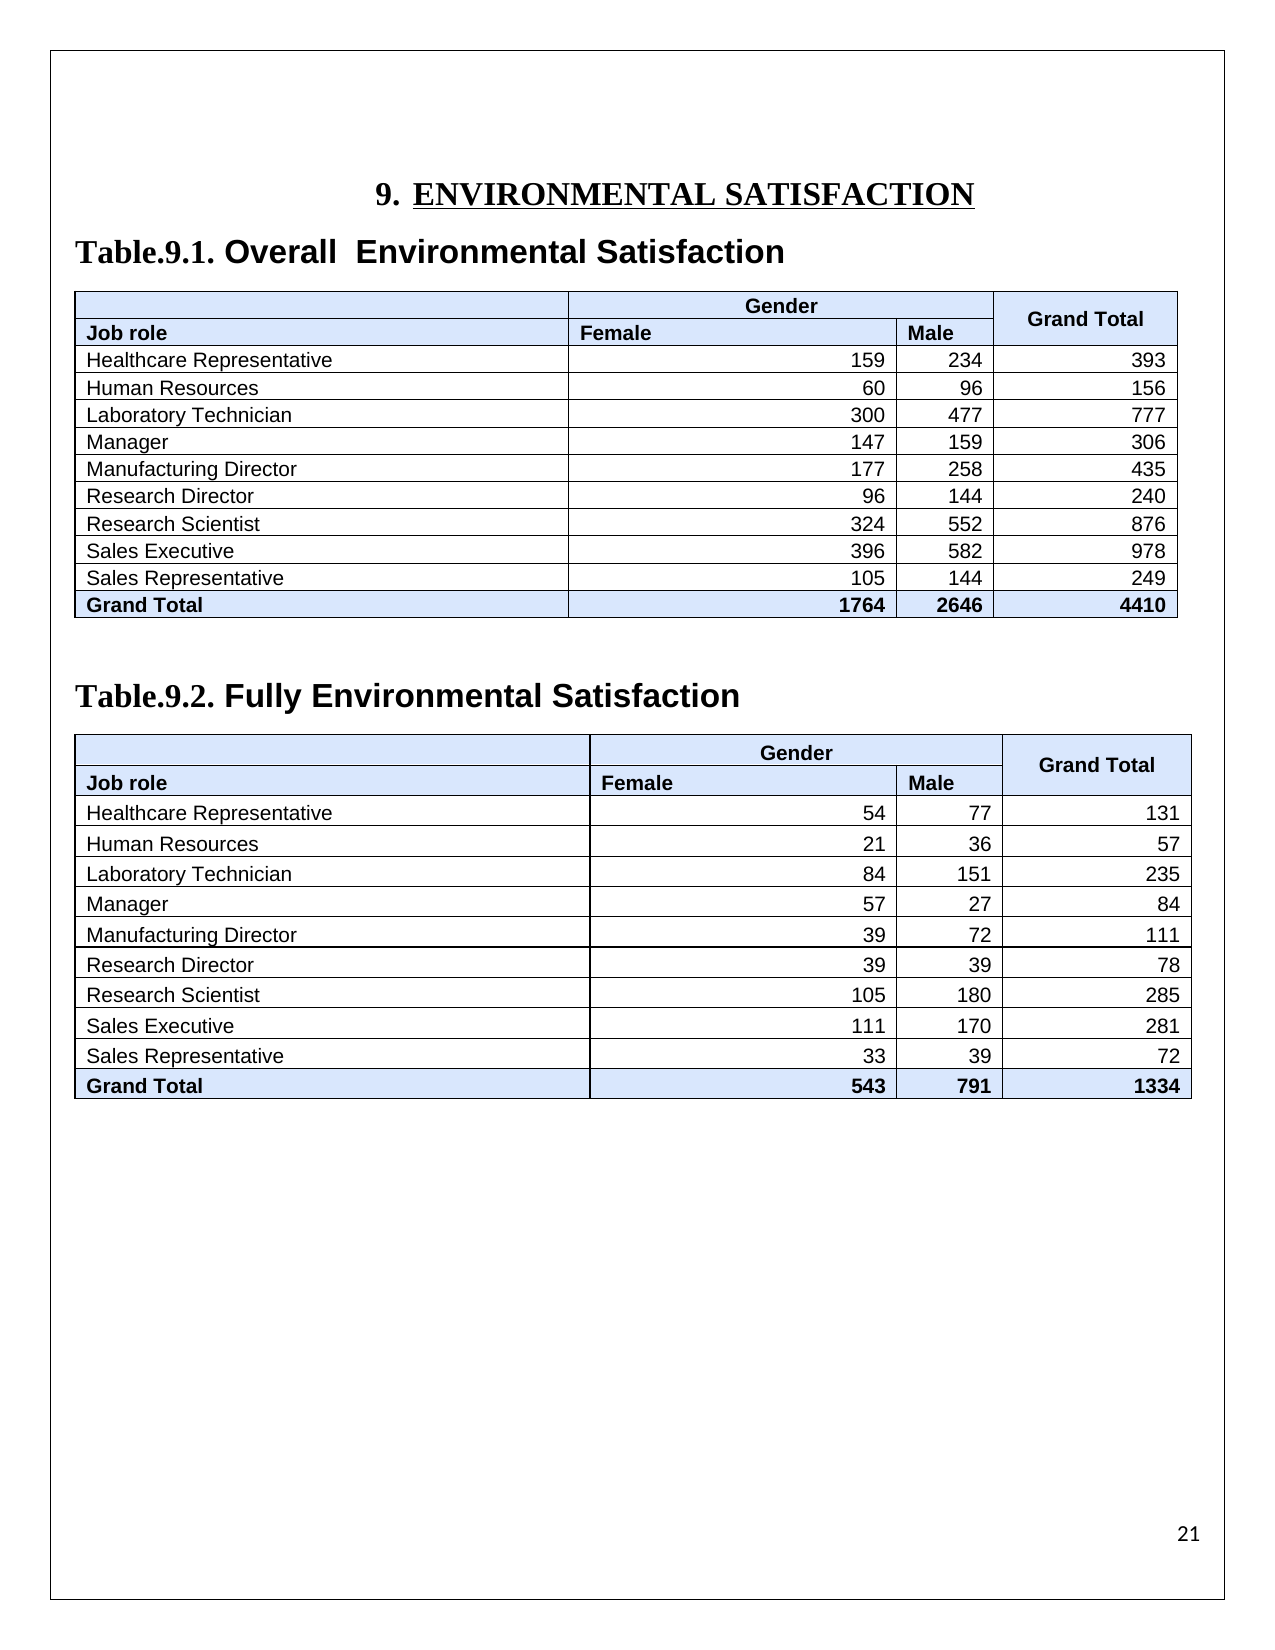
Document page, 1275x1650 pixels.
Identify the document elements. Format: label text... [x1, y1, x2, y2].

table_cell 285 [1003, 978, 1191, 1007]
table_cell 306 [994, 428, 1177, 454]
table_cell 96 [897, 373, 993, 399]
table_cell 144 [897, 482, 993, 508]
table_cell Research Scientist [76, 509, 568, 535]
table_cell 234 [897, 346, 993, 372]
table_cell Healthcare Representative [76, 346, 568, 372]
table_cell 258 [897, 455, 993, 481]
table_cell Human Resources [76, 373, 568, 399]
table_cell 105 [569, 564, 896, 590]
table_cell 96 [569, 482, 896, 508]
table_cell Human Resources [76, 826, 589, 856]
table_cell 27 [897, 887, 1002, 916]
table_cell Female [569, 319, 896, 345]
table_cell 111 [591, 1008, 896, 1037]
table_cell 39 [897, 1039, 1002, 1068]
table_cell Laboratory Technician [76, 857, 589, 886]
table_cell 876 [994, 509, 1177, 535]
table_cell 151 [897, 857, 1002, 886]
table_cell Male [897, 766, 1002, 795]
table_cell 39 [591, 948, 896, 977]
table_cell Job role [76, 766, 589, 795]
table_cell 235 [1003, 857, 1191, 886]
table_cell 105 [591, 978, 896, 1007]
table_cell 78 [1003, 948, 1191, 977]
table_cell 72 [1003, 1039, 1191, 1068]
table_header [76, 735, 589, 764]
table_cell 111 [1003, 917, 1191, 946]
table_cell 543 [591, 1069, 896, 1098]
table_cell 131 [1003, 796, 1191, 825]
table_cell 84 [1003, 887, 1191, 916]
table_cell Manager [76, 428, 568, 454]
table_cell 300 [569, 400, 896, 427]
table_cell 57 [591, 887, 896, 916]
table_cell 36 [897, 826, 1002, 856]
text Table.9.1. Overall Environmental Satisfaction [75, 232, 1200, 271]
list ENVIRONMENTAL SATISFACTION [150, 174, 1200, 213]
table_cell Research Scientist [76, 978, 589, 1007]
table_cell 324 [569, 509, 896, 535]
table_cell Sales Representative [76, 1039, 589, 1068]
table_cell 1334 [1003, 1069, 1191, 1098]
table_cell Male [897, 319, 993, 345]
table_cell 281 [1003, 1008, 1191, 1037]
table_cell Job role [76, 319, 568, 345]
table_cell 1764 [569, 591, 896, 617]
table_cell Sales Representative [76, 564, 568, 590]
table_header Grand Total [1003, 735, 1191, 795]
table_cell 777 [994, 400, 1177, 427]
table_cell Sales Executive [76, 1008, 589, 1037]
table_cell 435 [994, 455, 1177, 481]
table_cell Sales Executive [76, 536, 568, 562]
table_cell 177 [569, 455, 896, 481]
table_cell 180 [897, 978, 1002, 1007]
table_cell 393 [994, 346, 1177, 372]
table_cell Research Director [76, 948, 589, 977]
table_cell 72 [897, 917, 1002, 946]
table_cell 147 [569, 428, 896, 454]
table_cell 552 [897, 509, 993, 535]
table_cell Manufacturing Director [76, 917, 589, 946]
table_header Gender [591, 735, 1002, 764]
table_header [76, 292, 568, 318]
table_cell 60 [569, 373, 896, 399]
table_cell Grand Total [76, 1069, 589, 1098]
table_cell 156 [994, 373, 1177, 399]
table_cell 54 [591, 796, 896, 825]
table_header Grand Total [994, 292, 1177, 345]
table_cell 4410 [994, 591, 1177, 617]
table_cell Research Director [76, 482, 568, 508]
table_cell Healthcare Representative [76, 796, 589, 825]
table_cell 582 [897, 536, 993, 562]
table_cell Manufacturing Director [76, 455, 568, 481]
table_cell 84 [591, 857, 896, 886]
table_cell 240 [994, 482, 1177, 508]
table_cell Manager [76, 887, 589, 916]
table_cell 477 [897, 400, 993, 427]
table_cell Laboratory Technician [76, 400, 568, 427]
table_header Gender [569, 292, 993, 318]
table_cell 39 [591, 917, 896, 946]
text Table.9.2. Fully Environmental Satisfaction [75, 676, 1200, 714]
table_cell Grand Total [76, 591, 568, 617]
table_cell 396 [569, 536, 896, 562]
table_cell 170 [897, 1008, 1002, 1037]
table_cell 77 [897, 796, 1002, 825]
table_cell 249 [994, 564, 1177, 590]
table_cell 21 [591, 826, 896, 856]
table_cell 159 [897, 428, 993, 454]
table_cell 791 [897, 1069, 1002, 1098]
table_cell 2646 [897, 591, 993, 617]
table_cell Female [591, 766, 896, 795]
table_cell 978 [994, 536, 1177, 562]
table_cell 57 [1003, 826, 1191, 856]
table_cell 144 [897, 564, 993, 590]
table_cell 33 [591, 1039, 896, 1068]
table_cell 39 [897, 948, 1002, 977]
table_cell 159 [569, 346, 896, 372]
